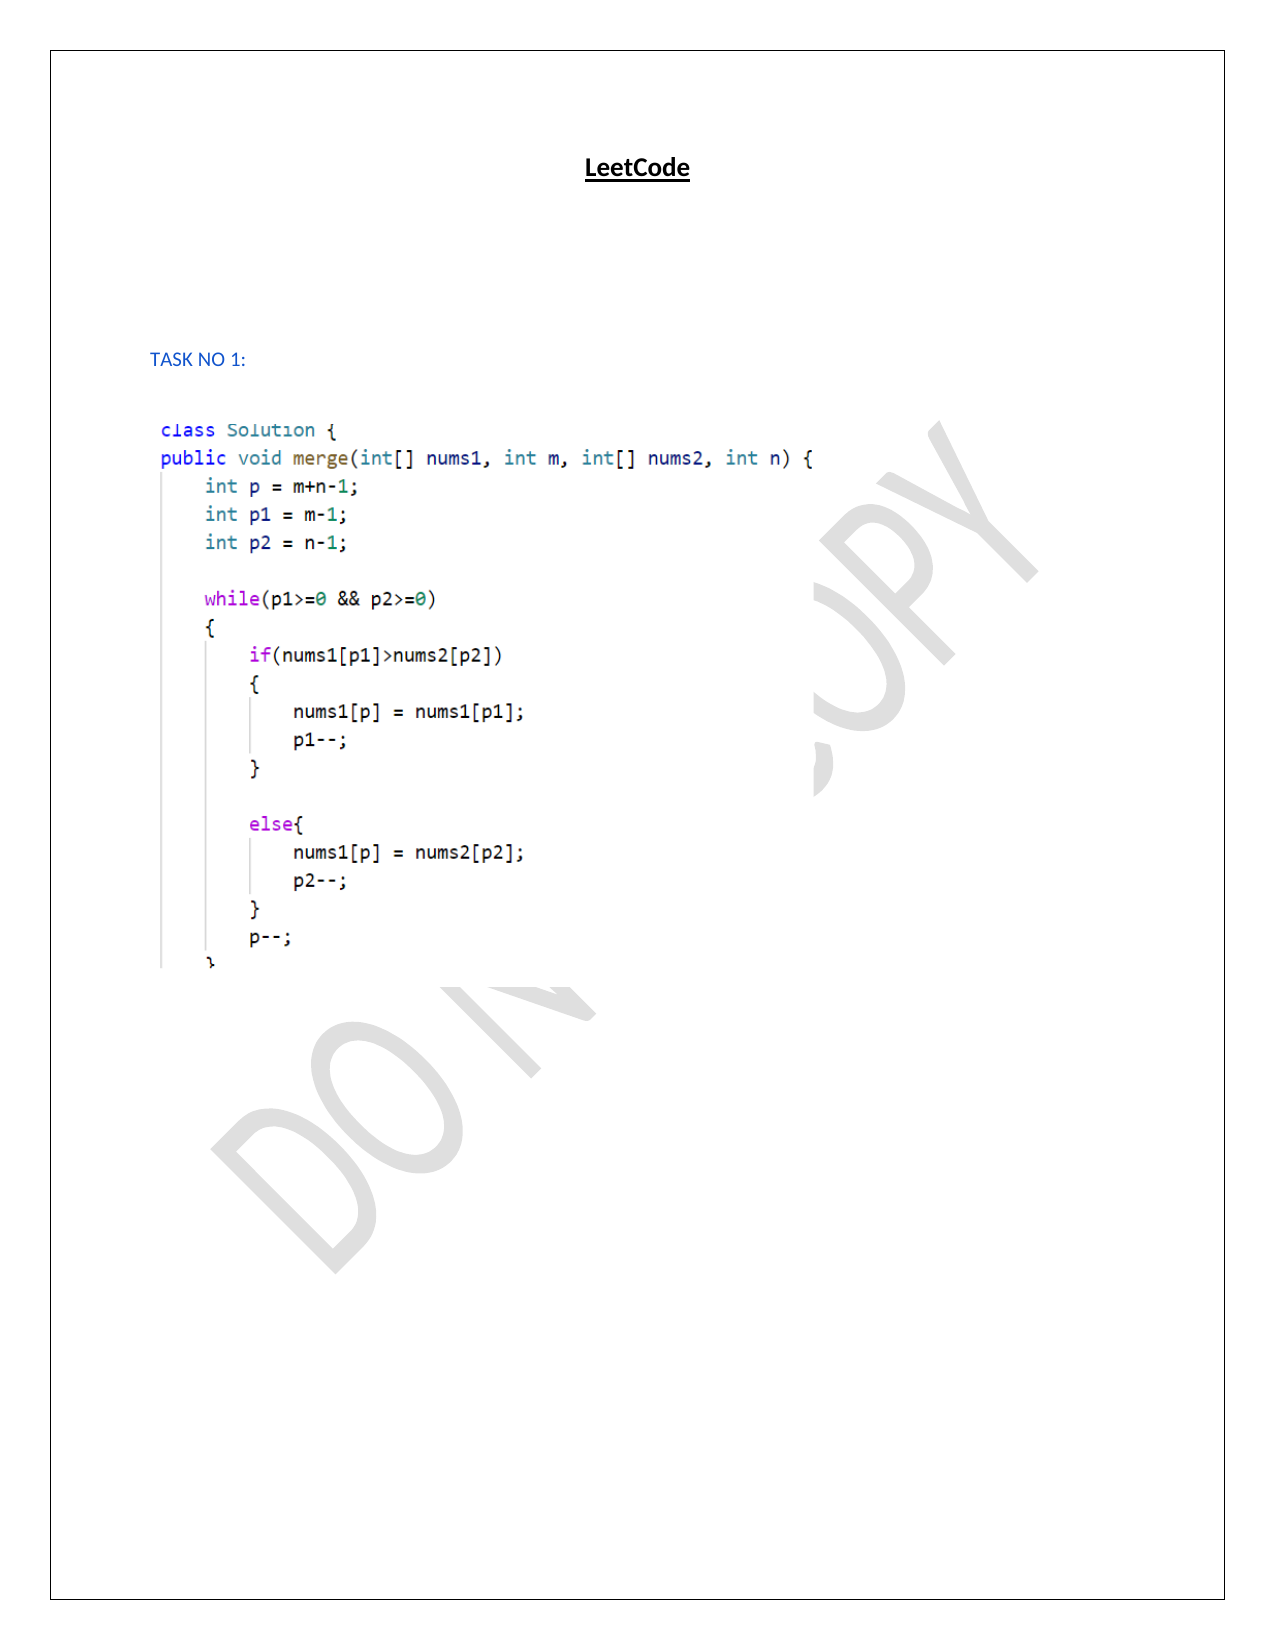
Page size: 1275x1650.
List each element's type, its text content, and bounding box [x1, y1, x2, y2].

text TASK NO 1: [150, 347, 1121, 372]
text LeetCode [313, 151, 962, 183]
picture [150, 424, 814, 987]
